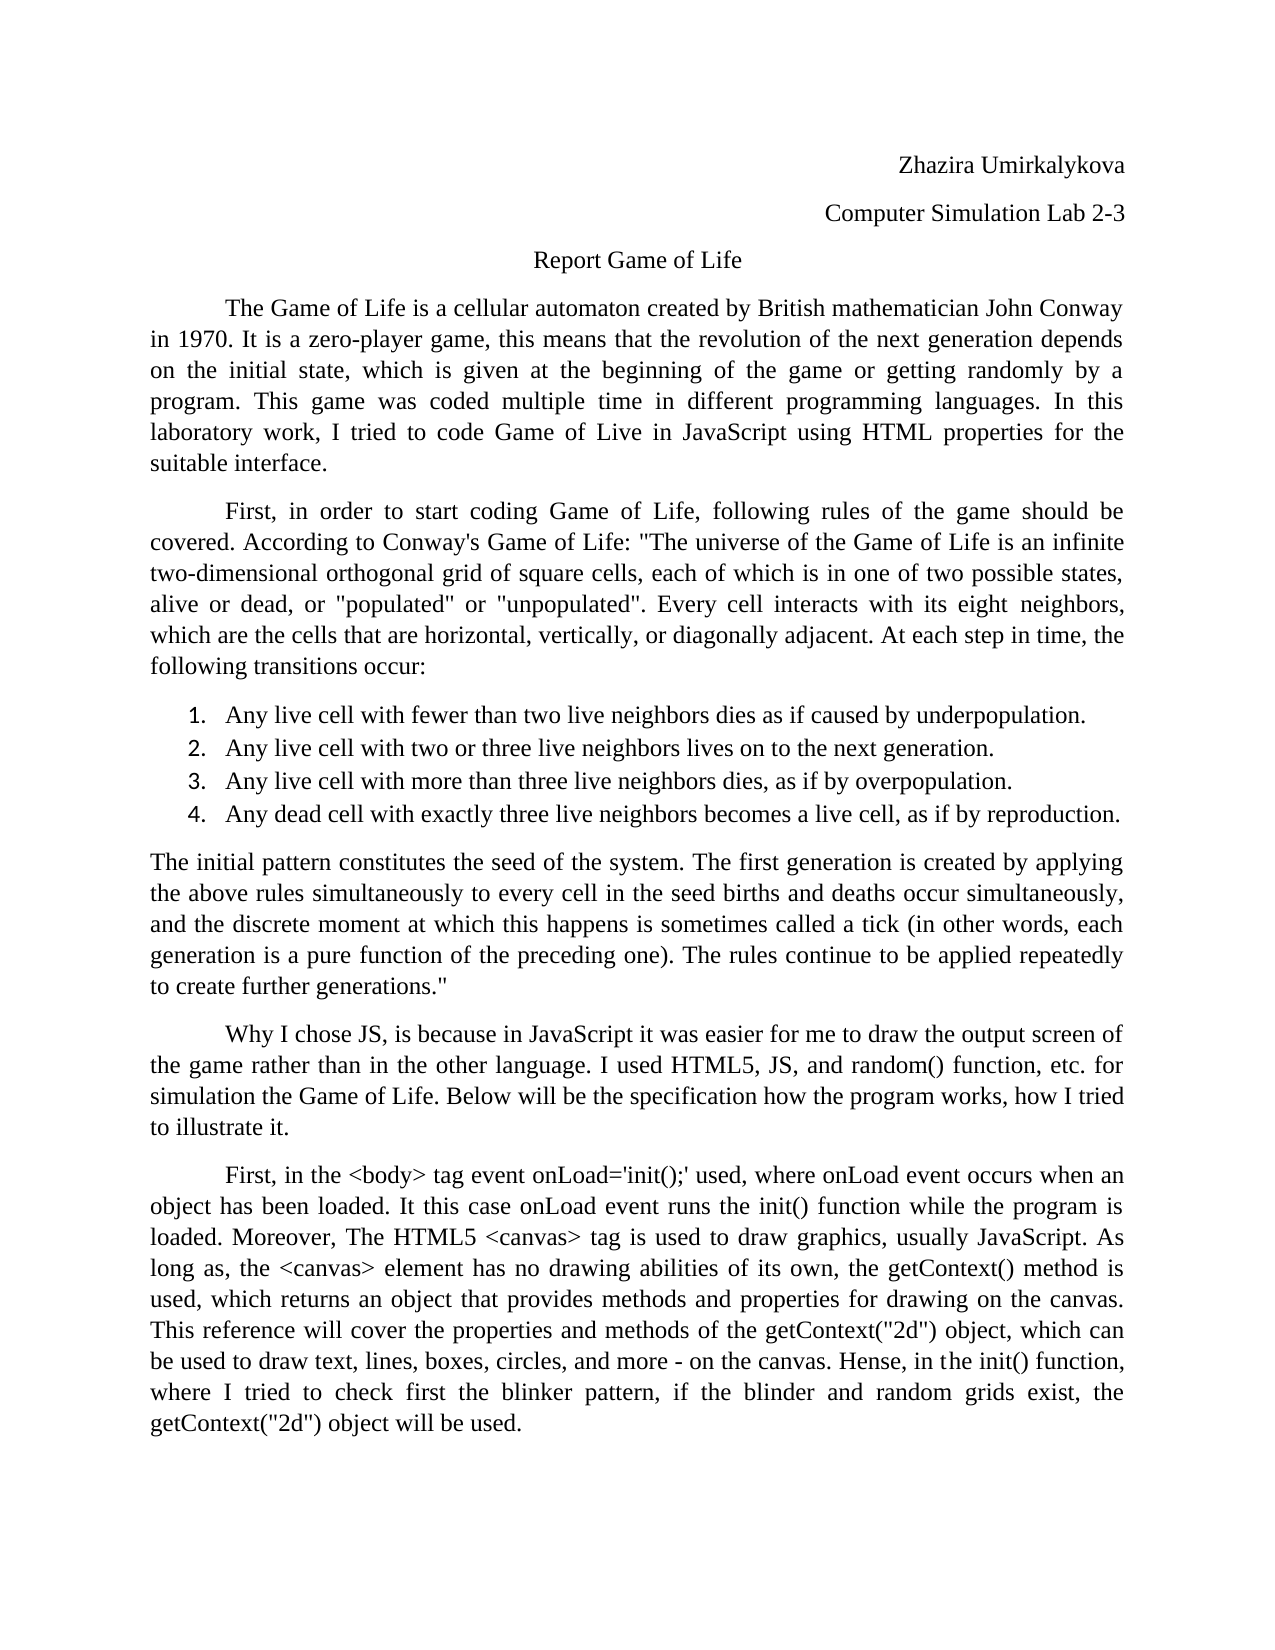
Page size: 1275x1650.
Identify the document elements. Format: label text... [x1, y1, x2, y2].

text Computer Simulation Lab 2-3 [150, 198, 1125, 226]
text Why I chose JS, is because in JavaScript it was easier for me to draw the output screen of the game rather than in the other language. I used HTML5, JS, and random() function, etc. for simulation the Game of Life. Below will be the specification how the program works, how I tried to illustrate it. [150, 1019, 1125, 1141]
list Any dead cell with exactly three live neighbors becomes a live cell, as if by reproduction. [187, 798, 1125, 828]
list Any live cell with two or three live neighbors lives on to the next generation. [187, 732, 1125, 762]
text Zhazira Umirkalykova [150, 150, 1125, 179]
text First, in order to start coding Game of Life, following rules of the game should be covered. According to Conway's Game of Life: "The universe of the Game of Life is an infinite two-dimensional orthogonal grid of square cells, each of which is in one of two possible states, alive or dead, or "populated" or "unpopulated". Every cell interacts with its eight neighbors, which are the cells that are horizontal, vertically, or diagonally adjacent. At each step in time, the following transitions occur: [150, 496, 1125, 680]
text First, in the <body> tag event onLoad='init();' used, where onLoad event occurs when an object has been loaded. It this case onLoad event runs the init() function while the program is loaded. Moreover, The HTML5 <canvas> tag is used to draw graphics, usually JavaScript. As long as, the <canvas> element has no drawing abilities of its own, the getContext() method is used, which returns an object that provides methods and properties for drawing on the canvas. This reference will cover the properties and methods of the getContext("2d") object, which can be used to draw text, lines, boxes, circles, and more - on the canvas. Hense, in the init() function, where I tried to check first the blinker pattern, if the blinder and random grids exist, the getContext("2d") object will be used. [150, 1160, 1125, 1437]
text Report Game of Life [150, 245, 1125, 274]
list Any live cell with more than three live neighbors dies, as if by overpopulation. [187, 765, 1125, 795]
list Any live cell with fewer than two live neighbors dies as if caused by underpopulation. [187, 699, 1125, 729]
text The initial pattern constitutes the seed of the system. The first generation is created by applying the above rules simultaneously to every cell in the seed births and deaths occur simultaneously, and the discrete moment at which this happens is sometimes called a tick (in other words, each generation is a pure function of the preceding one). The rules continue to be applied repeatedly to create further generations." [150, 847, 1125, 1000]
text The Game of Life is a cellular automaton created by British mathematician John Conway in 1970. It is a zero-player game, this means that the revolution of the next generation depends on the initial state, which is given at the beginning of the game or getting randomly by a program. This game was coded multiple time in different programming languages. In this laboratory work, I tried to code Game of Live in JavaScript using HTML properties for the suitable interface. [150, 293, 1125, 477]
